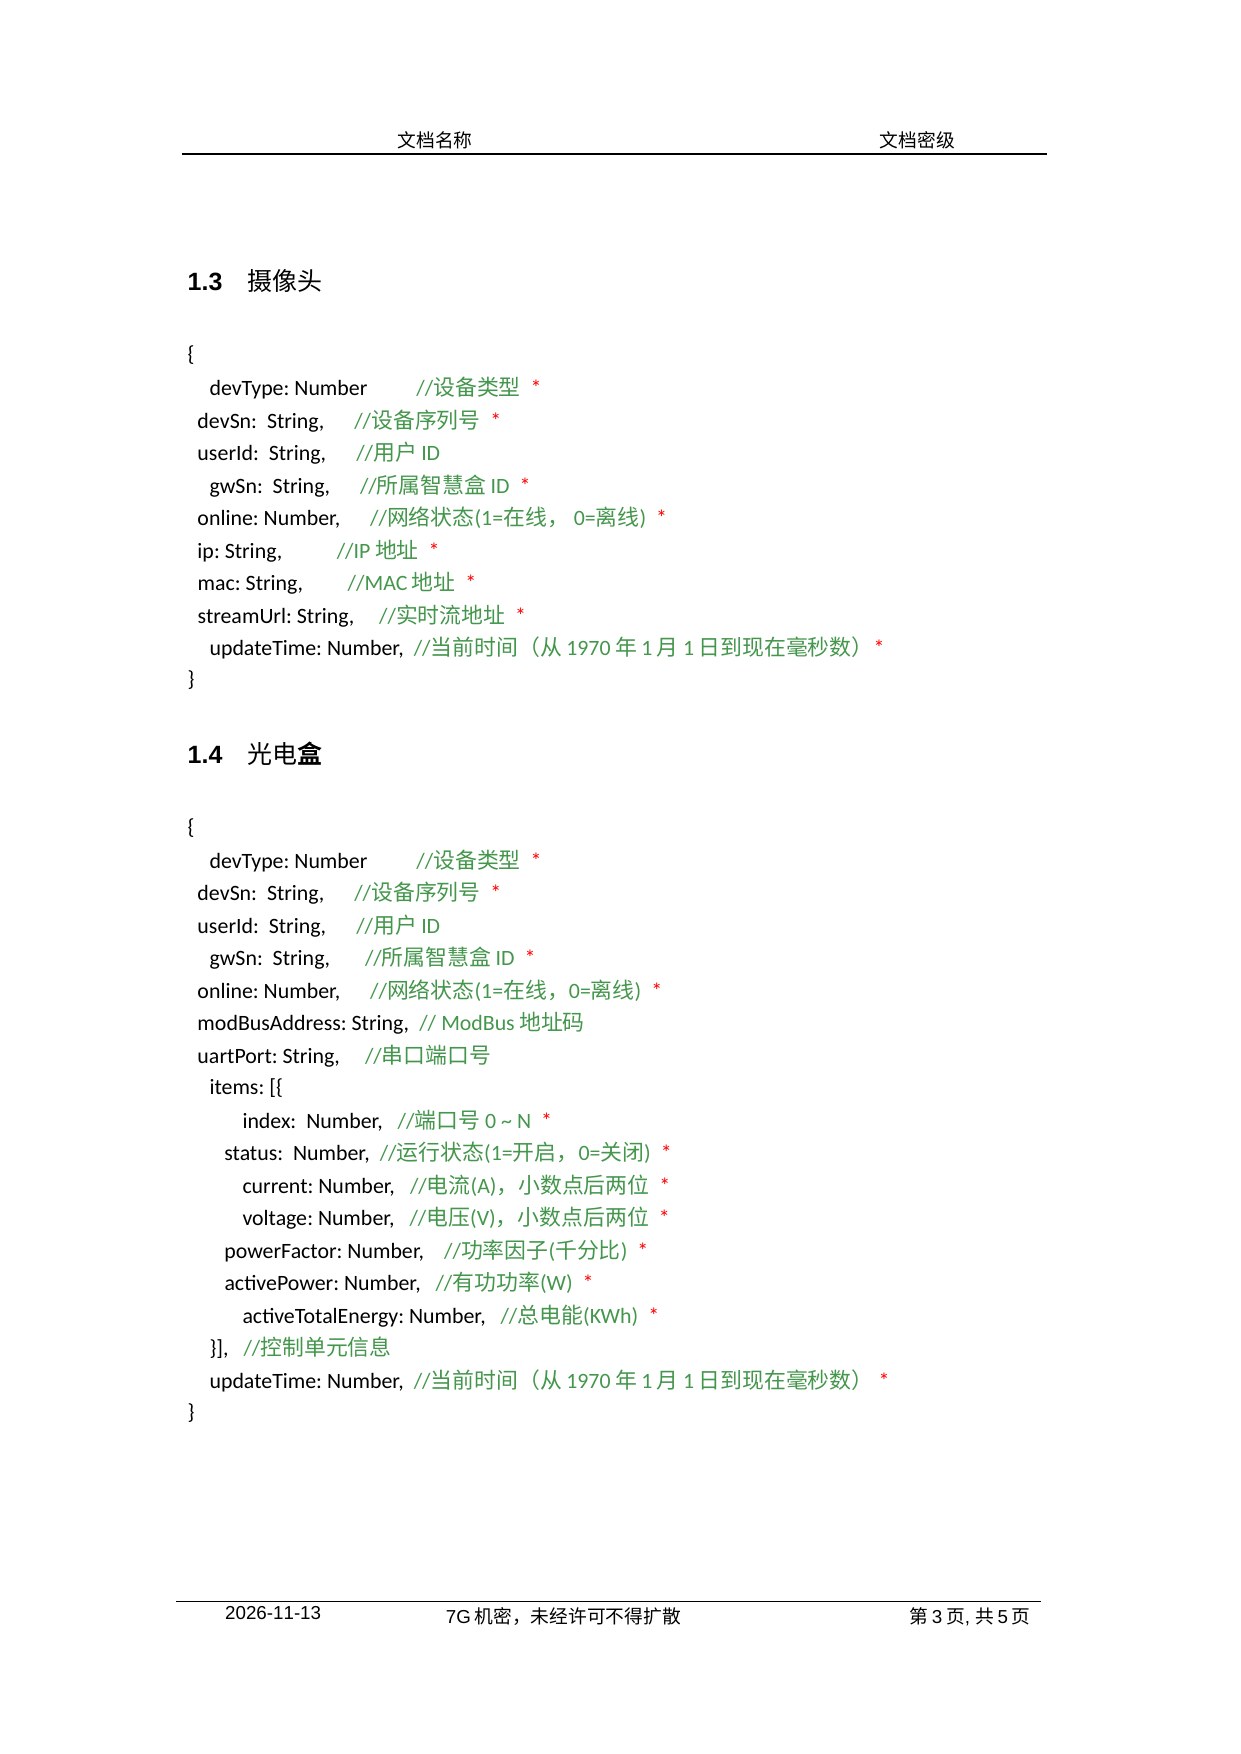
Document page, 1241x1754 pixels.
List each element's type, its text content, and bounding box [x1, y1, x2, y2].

text items: [{ [187, 1070, 1053, 1102]
text online: Number, //网络状态(1=在线，0=离线) * [187, 972, 1053, 1005]
text userId: String, //用户ID [187, 435, 1053, 467]
text online: Number, //网络状态(1=在线， 0=离线) * [187, 500, 1053, 532]
text index: Number, //端口号 0 ~ N * [187, 1102, 1053, 1135]
text { [187, 337, 1053, 370]
text gwSn: String, //所属智慧盒ID * [187, 467, 1053, 500]
text streamUrl: String, //实时流地址 * [187, 597, 1053, 630]
text activeTotalEnergy: Number, //总电能(KWh) * [187, 1297, 1053, 1330]
text } [187, 1395, 1053, 1427]
text devType: Number //设备类型 * [187, 842, 1053, 875]
text modBusAddress: String, // ModBus地址码 [187, 1005, 1053, 1037]
text powerFactor: Number, //功率因子(千分比) * [187, 1232, 1053, 1265]
text devType: Number //设备类型 * [187, 370, 1053, 402]
text updateTime: Number, //当前时间（从1970年1月1日到现在毫秒数）* [187, 630, 1053, 662]
text updateTime: Number, //当前时间（从1970年1月1日到现在毫秒数） * [187, 1362, 1053, 1395]
text ip: String, //IP地址 * [187, 532, 1053, 565]
text devSn: String, //设备序列号 * [187, 402, 1053, 435]
text }], //控制单元信息 [187, 1330, 1053, 1362]
text activePower: Number, //有功功率(W) * [187, 1265, 1053, 1297]
text devSn: String, //设备序列号 * [187, 875, 1053, 907]
text voltage: Number, //电压(V)，小数点后两位 * [187, 1200, 1053, 1232]
text uartPort: String, //串口端口号 [187, 1037, 1053, 1070]
subtitle 光电盒 [187, 720, 1053, 785]
subtitle 摄像头 [187, 247, 1053, 312]
text } [187, 662, 1053, 695]
text current: Number, //电流(A)，小数点后两位 * [187, 1167, 1053, 1200]
text { [187, 810, 1053, 842]
text mac: String, //MAC地址 * [187, 565, 1053, 597]
text gwSn: String, //所属智慧盒ID * [187, 940, 1053, 972]
text status: Number, //运行状态(1=开启，0=关闭) * [187, 1135, 1053, 1167]
text userId: String, //用户ID [187, 907, 1053, 940]
